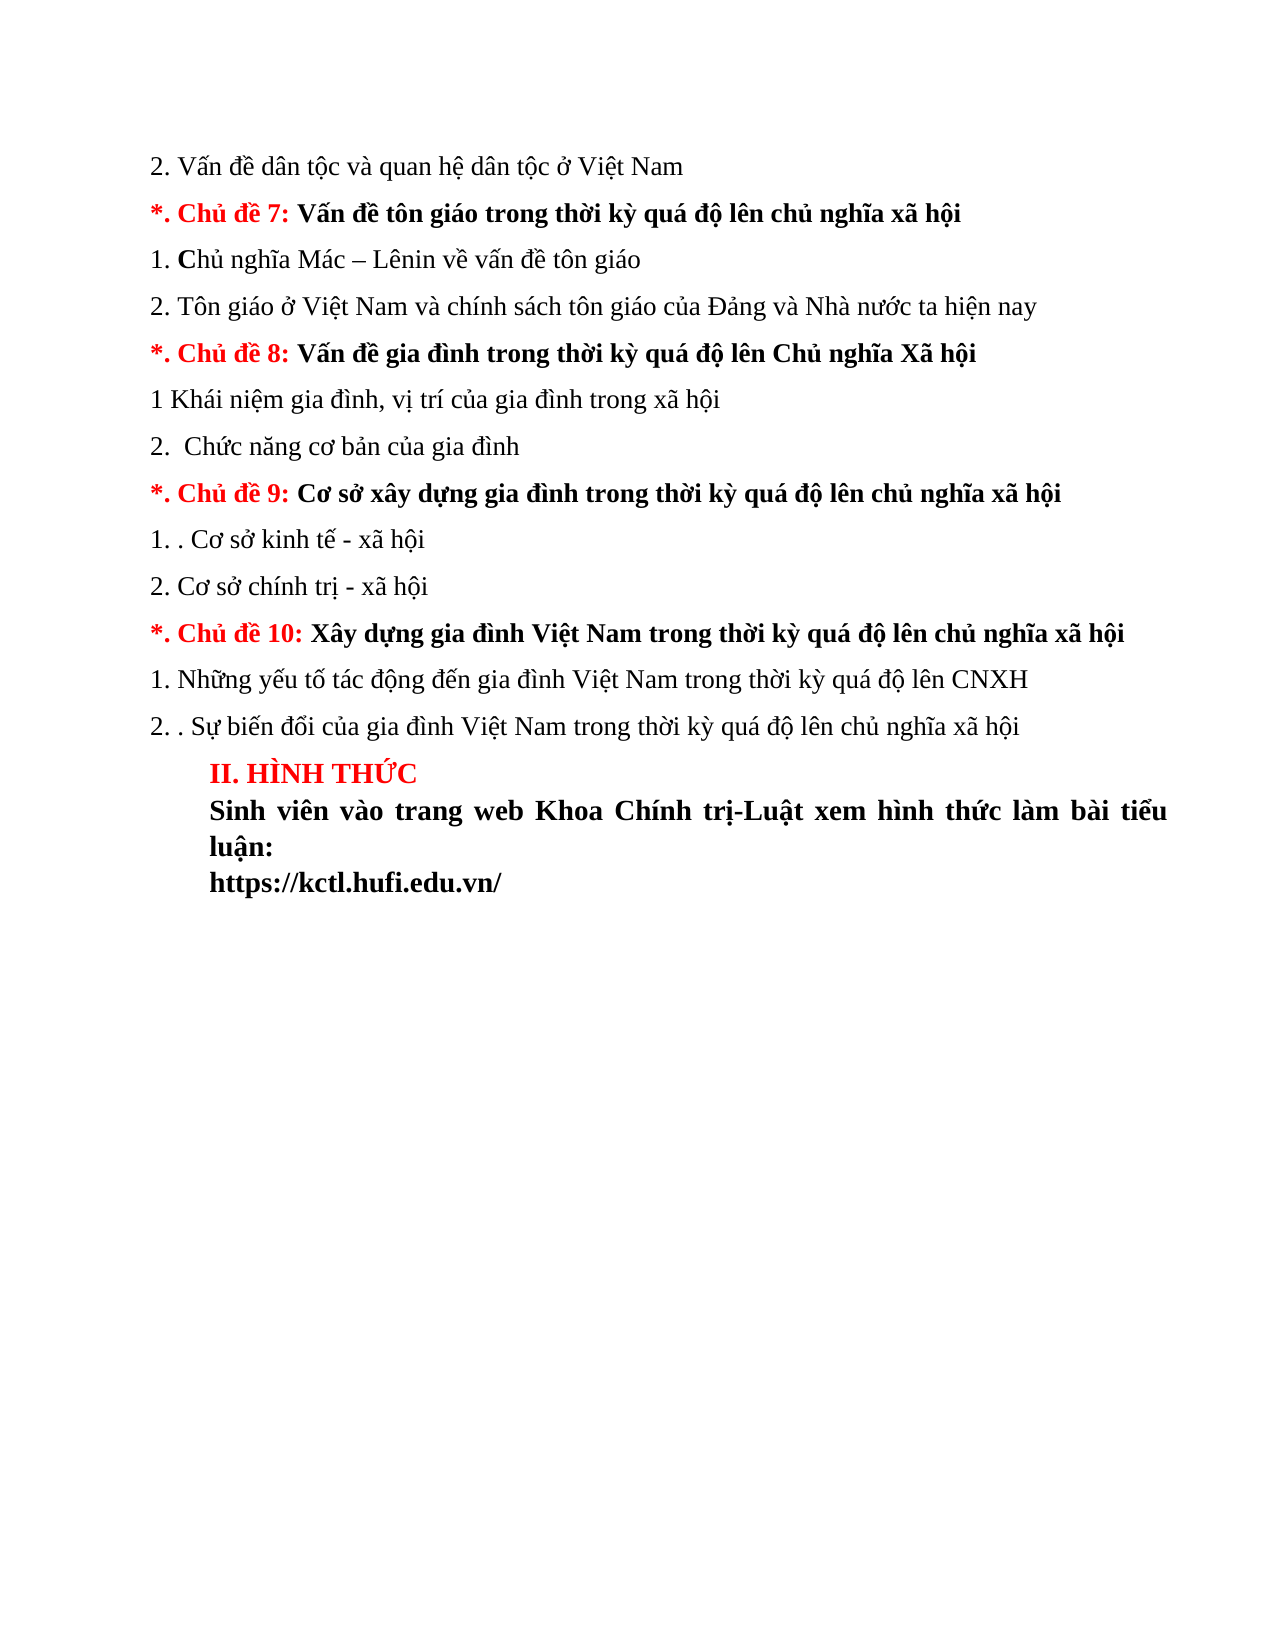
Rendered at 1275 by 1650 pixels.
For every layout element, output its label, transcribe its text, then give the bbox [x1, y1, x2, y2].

list Sinh viên vào trang web Khoa Chính trị-Luật xem hình thức làm bài tiểu luận: [209, 793, 1169, 862]
text 2. Chức năng cơ bản của gia đình [150, 430, 1125, 461]
list 2. Vấn đề dân tộc và quan hệ dân tộc ở Việt Nam [150, 150, 1125, 181]
list https://kctl.hufi.edu.vn/ [209, 865, 1125, 899]
text *. Chủ đề 8: Vấn đề gia đình trong thời kỳ quá độ lên Chủ nghĩa Xã hội [150, 337, 1125, 368]
list 1. Chủ nghĩa Mác – Lênin về vấn đề tôn giáo [150, 243, 1125, 274]
list *. Chủ đề 10: Xây dựng gia đình Việt Nam trong thời kỳ quá độ lên chủ nghĩa xã hội [150, 617, 1125, 648]
list 2. . Sự biến đổi của gia đình Việt Nam trong thời kỳ quá độ lên chủ nghĩa xã hội [150, 710, 1125, 741]
list II. HÌNH THỨC [209, 757, 1125, 790]
text 1. Những yếu tố tác động đến gia đình Việt Nam trong thời kỳ quá độ lên CNXH [150, 663, 1125, 694]
text *. Chủ đề 9: Cơ sở xây dựng gia đình trong thời kỳ quá độ lên chủ nghĩa xã hội [150, 477, 1125, 508]
list *. Chủ đề 7: Vấn đề tôn giáo trong thời kỳ quá độ lên chủ nghĩa xã hội [150, 197, 1125, 228]
text 2. Cơ sở chính trị - xã hội [150, 570, 1125, 601]
list 2. Tôn giáo ở Việt Nam và chính sách tôn giáo của Đảng và Nhà nước ta hiện nay [150, 290, 1125, 321]
list 1. . Cơ sở kinh tế - xã hội [150, 523, 1125, 554]
text 1 Khái niệm gia đình, vị trí của gia đình trong xã hội [150, 383, 1125, 414]
